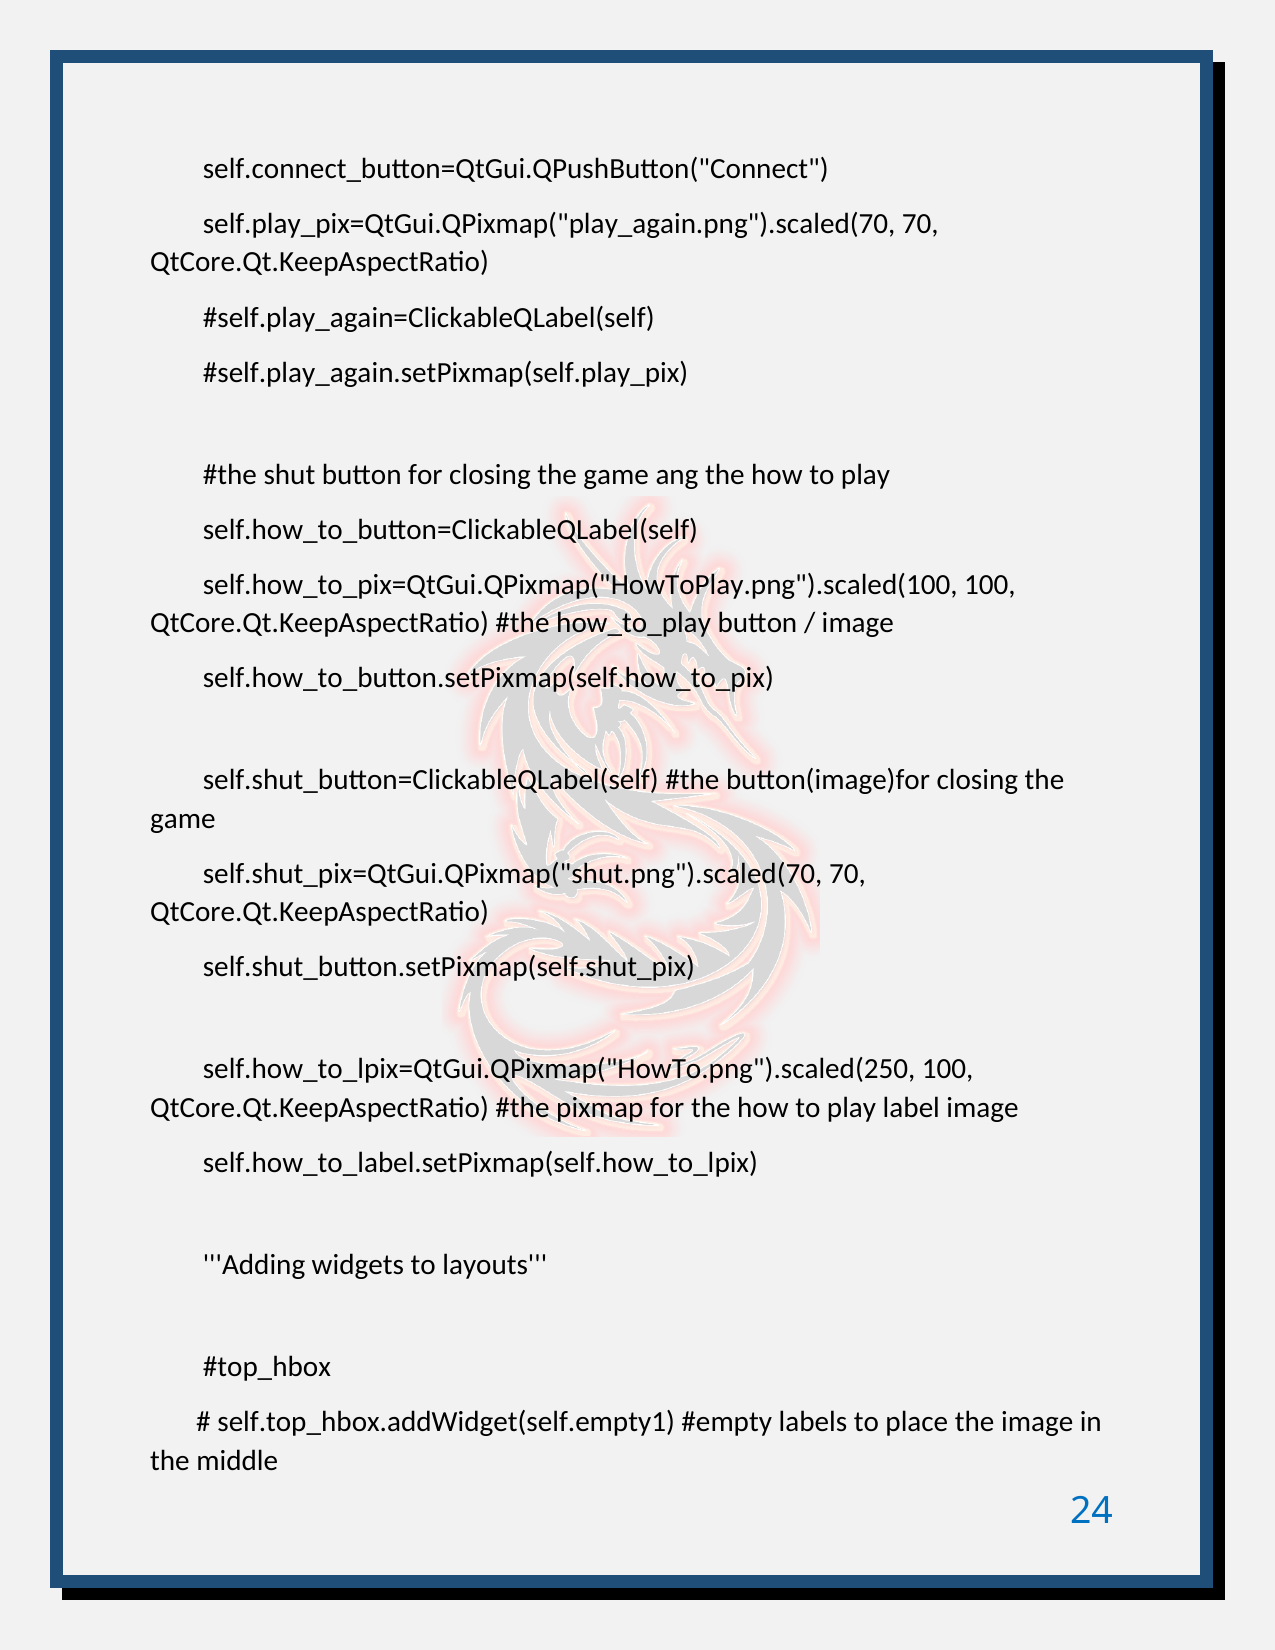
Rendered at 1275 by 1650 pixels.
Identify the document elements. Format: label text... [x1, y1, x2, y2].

text self.shut_button=ClickableQLabel(self) #the button(image)for closing the game [150, 761, 1112, 836]
text self.how_to_label.setPixmap(self.how_to_lpix) [150, 1144, 1112, 1180]
text self.play_pix=QtGui.QPixmap("play_again.png").scaled(70, 70, QtCore.Qt.KeepAspectRatio) [150, 205, 1112, 279]
text self.how_to_pix=QtGui.QPixmap("HowToPlay.png").scaled(100, 100, QtCore.Qt.KeepAspectRatio) #the how_to_play button / image [150, 566, 1112, 640]
text '''Adding widgets to layouts''' [150, 1246, 1112, 1282]
text self.how_to_button=ClickableQLabel(self) [150, 511, 1112, 546]
text #the shut button for closing the game ang the how to play [150, 456, 1112, 491]
text self.connect_button=QtGui.QPushButton("Connect") [150, 150, 1112, 186]
text self.how_to_lpix=QtGui.QPixmap("HowTo.png").scaled(250, 100, QtCore.Qt.KeepAspectRatio) #the pixmap for the how to play label image [150, 1051, 1112, 1124]
text self.how_to_button.setPixmap(self.how_to_pix) [150, 659, 1112, 695]
text self.shut_pix=QtGui.QPixmap("shut.png").scaled(70, 70, QtCore.Qt.KeepAspectRatio) [150, 855, 1112, 929]
text # self.top_hbox.addWidget(self.empty1) #empty labels to place the image in the middle [150, 1403, 1112, 1477]
text self.shut_button.setPixmap(self.shut_pix) [150, 948, 1112, 984]
text #self.play_again=ClickableQLabel(self) [150, 299, 1112, 334]
text #self.play_again.setPixmap(self.play_pix) [150, 354, 1112, 389]
text #top_hbox [150, 1348, 1112, 1384]
